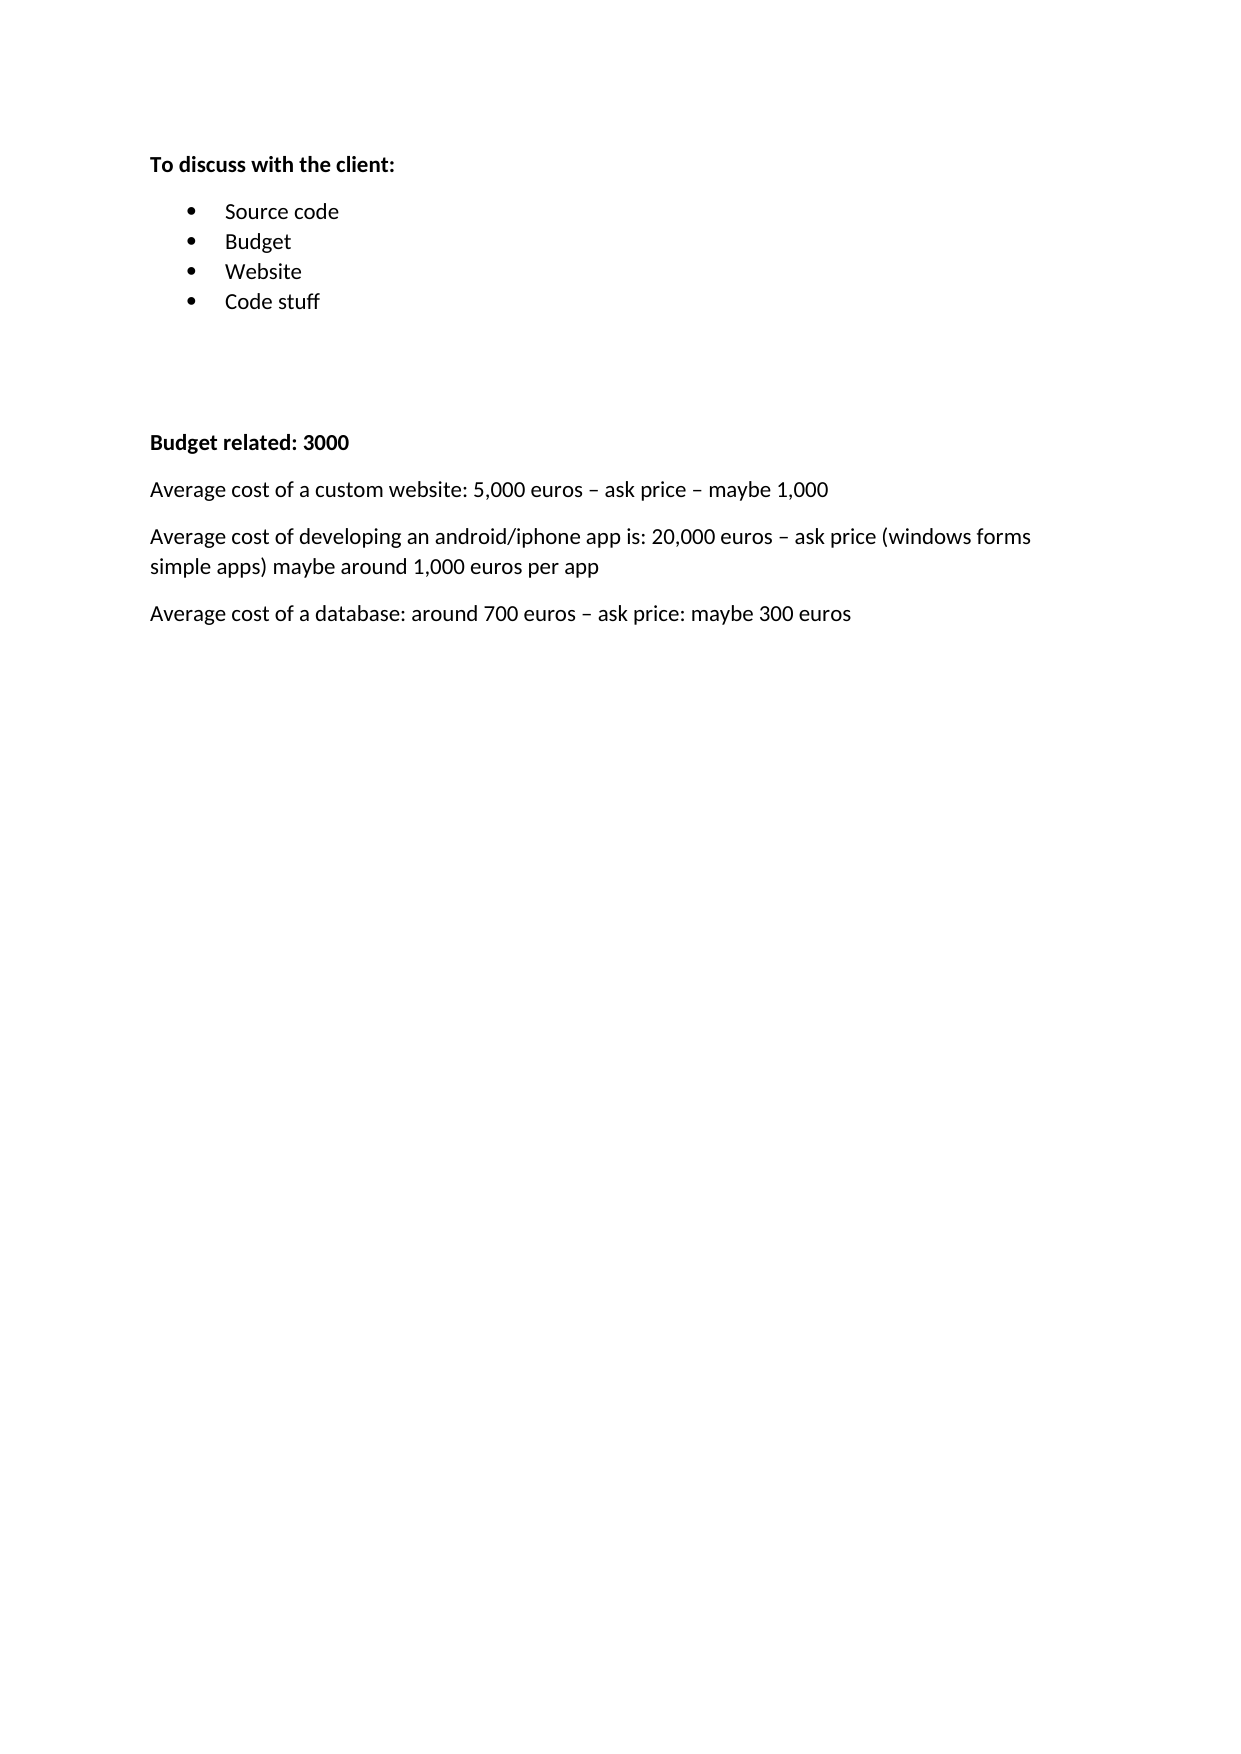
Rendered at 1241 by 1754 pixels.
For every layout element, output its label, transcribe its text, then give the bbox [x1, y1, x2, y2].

text To discuss with the client: [150, 150, 1090, 178]
text Average cost of a database: around 700 euros – ask price: maybe 300 euros [150, 599, 1090, 627]
list Website [187, 257, 1090, 285]
list Source code [187, 197, 1090, 225]
list Code stuff [187, 287, 1090, 316]
list Budget [187, 227, 1090, 255]
text Average cost of developing an android/iphone app is: 20,000 euros – ask price (windows forms simple apps) maybe around 1,000 euros per app [150, 522, 1090, 580]
text Average cost of a custom website: 5,000 euros – ask price – maybe 1,000 [150, 475, 1090, 503]
text Budget related: 3000 [150, 428, 1090, 456]
